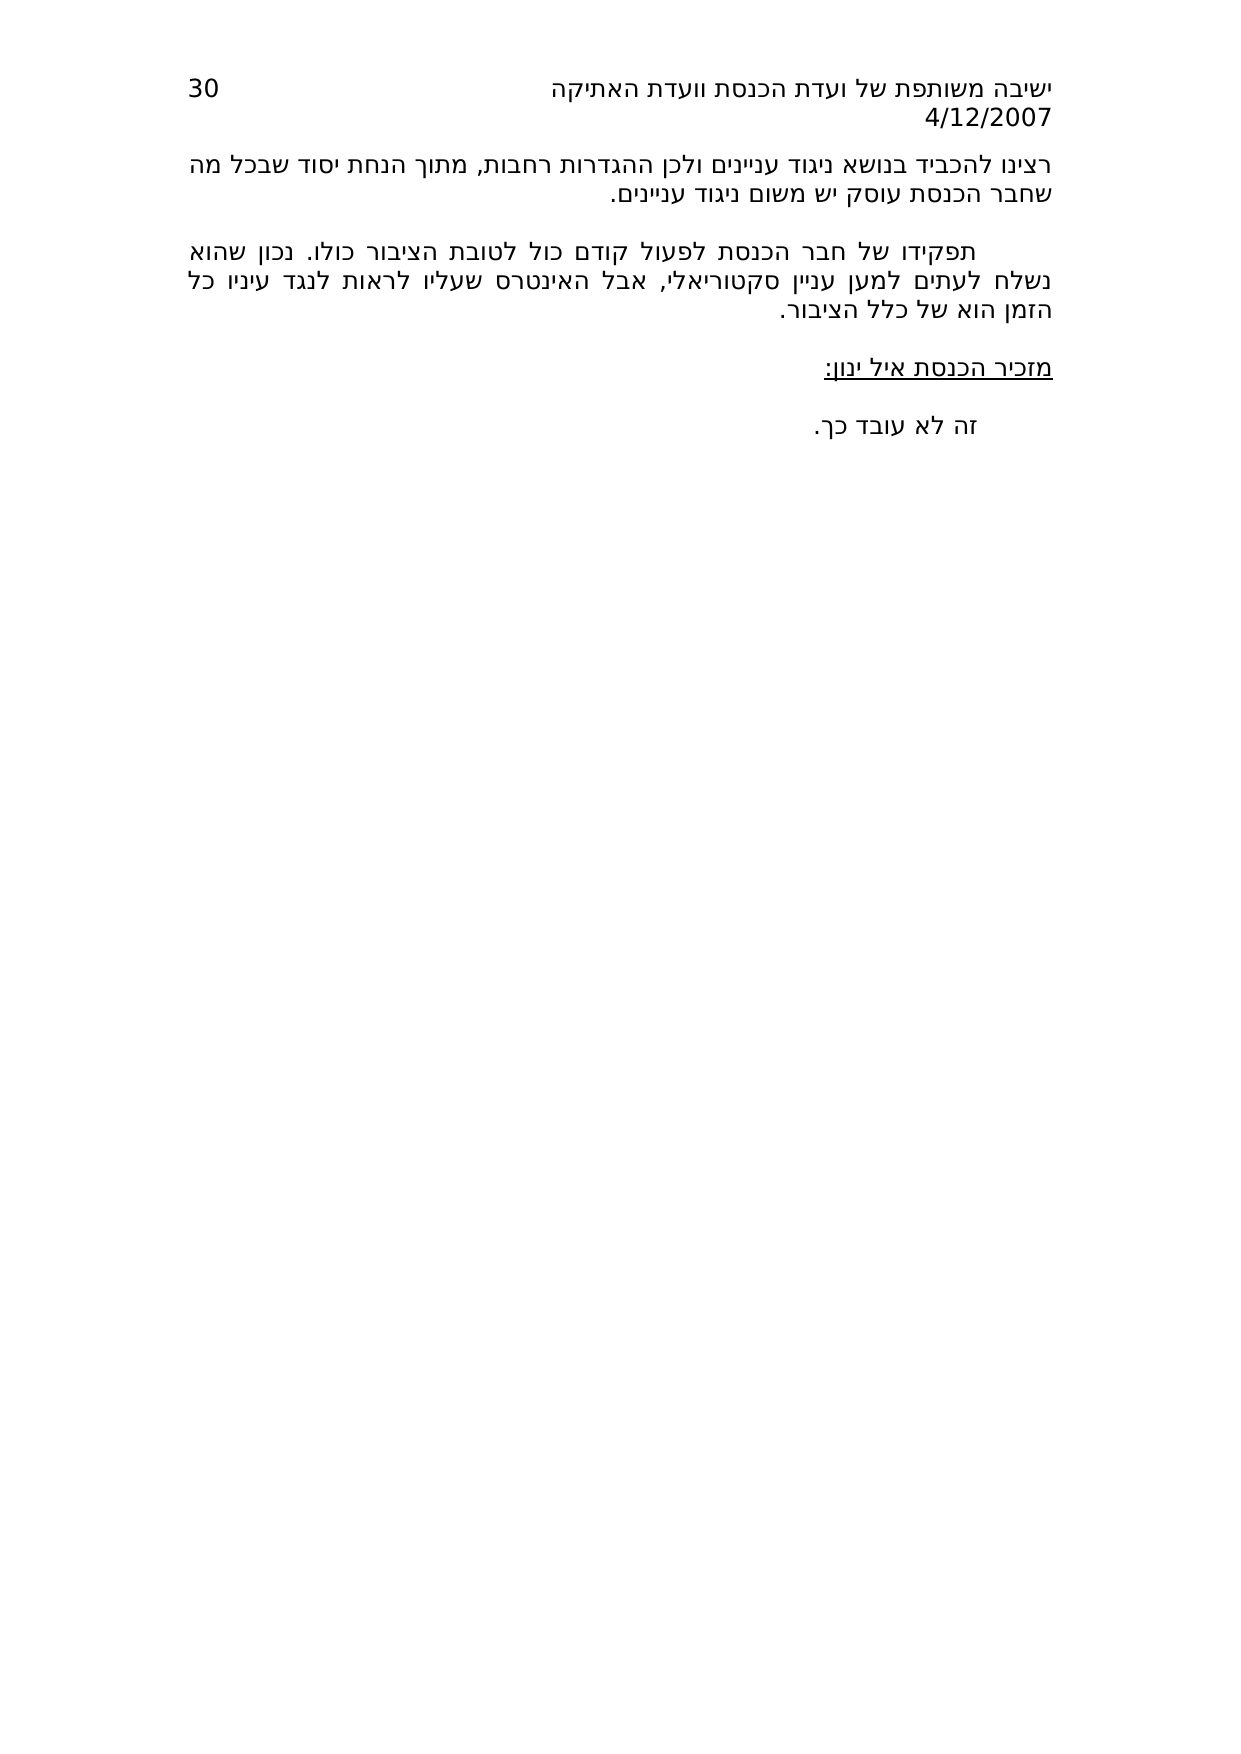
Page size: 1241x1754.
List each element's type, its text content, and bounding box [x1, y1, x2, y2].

text תפקידו של חבר הכנסת לפעול קודם כול לטובת הציבור כולו. נכון שהוא נשלח לעתים למען עניין סקטוריאלי, אבל האינטרס שעליו לראות לנגד עיניו כל הזמן הוא של כלל הציבור. [187, 237, 1053, 324]
text זה לא עובד כך. [187, 411, 1053, 440]
text מזכיר הכנסת איל ינון: [187, 353, 1053, 382]
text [187, 150, 1053, 208]
